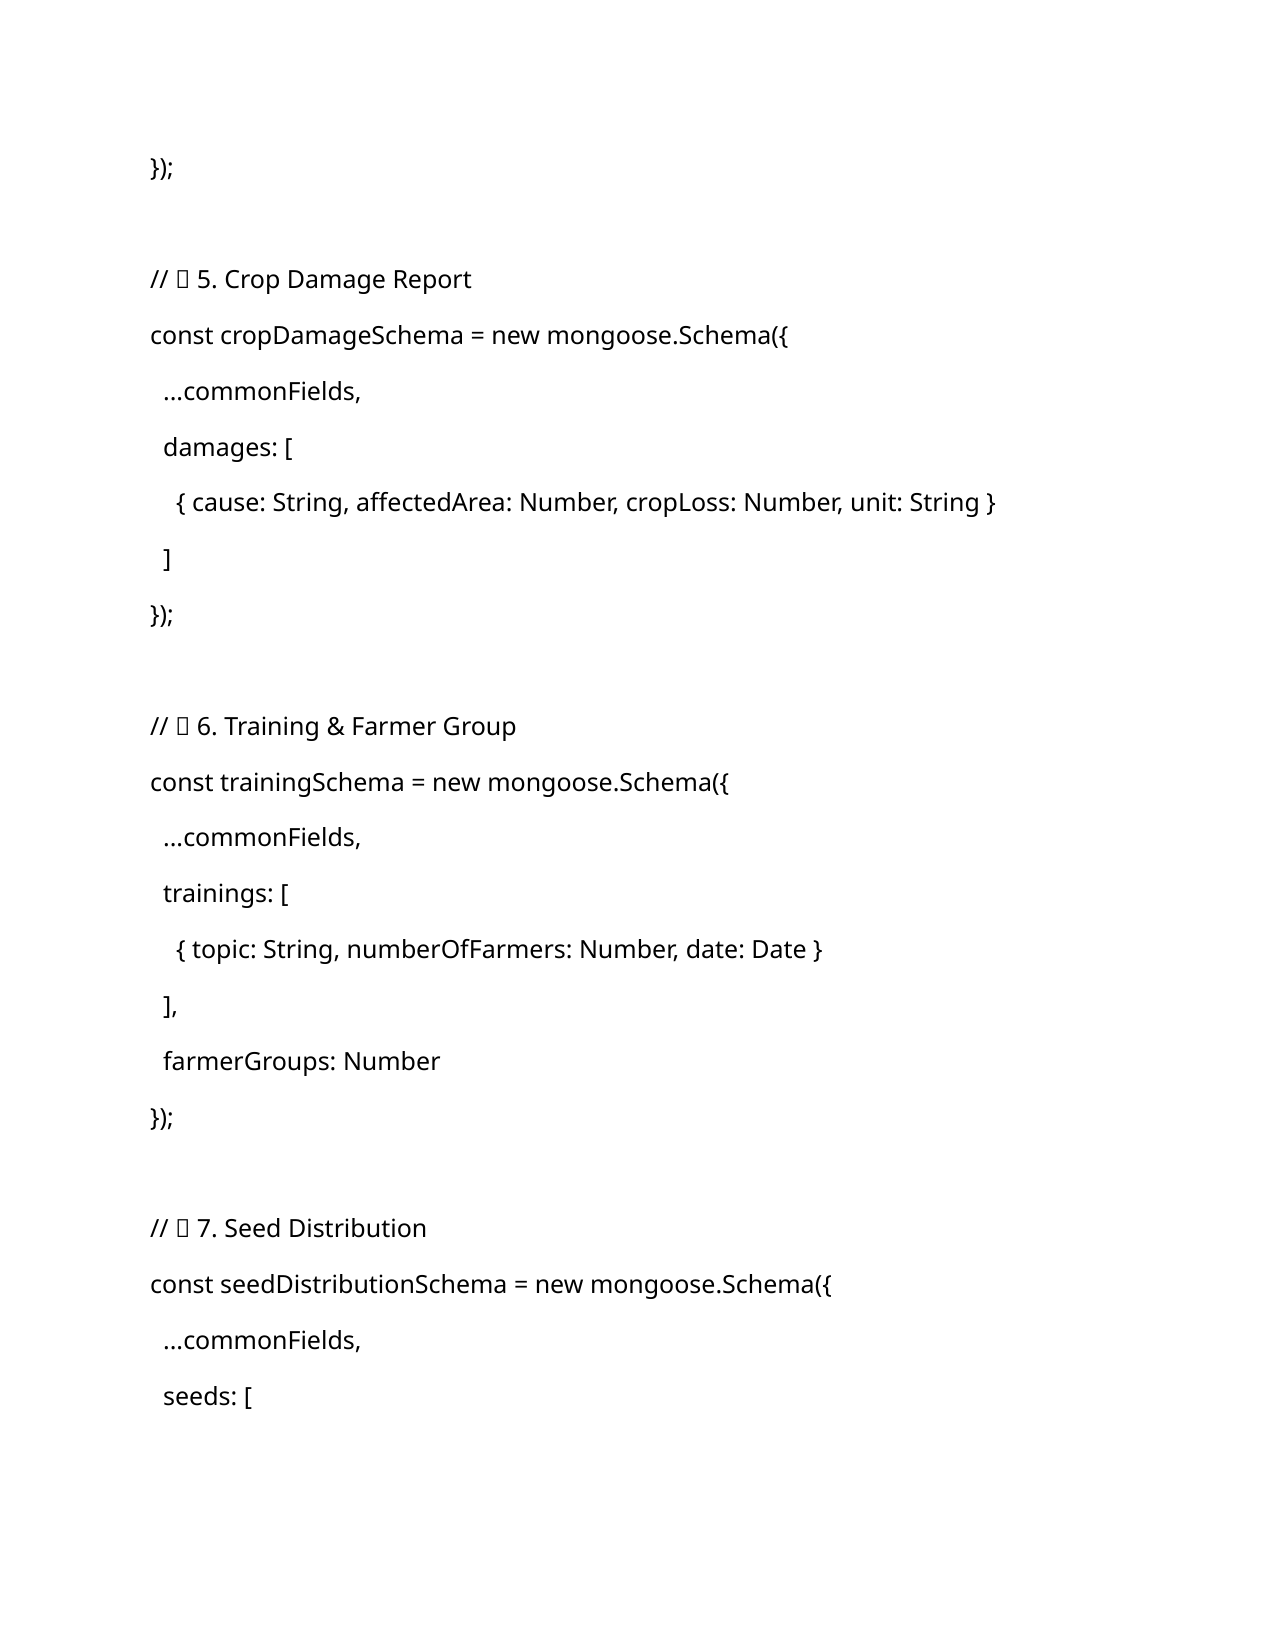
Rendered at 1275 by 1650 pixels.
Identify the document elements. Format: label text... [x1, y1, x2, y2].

text ], [150, 987, 1125, 1022]
text }); [150, 1099, 1125, 1133]
text // 🔹 5. Crop Damage Report [150, 262, 1125, 296]
text farmerGroups: Number [150, 1043, 1125, 1077]
text ...commonFields, [150, 820, 1125, 854]
text // 🔹 7. Seed Distribution [150, 1211, 1125, 1245]
text const cropDamageSchema = new mongoose.Schema({ [150, 317, 1125, 352]
text const trainingSchema = new mongoose.Schema({ [150, 764, 1125, 798]
text const seedDistributionSchema = new mongoose.Schema({ [150, 1267, 1125, 1301]
text { cause: String, affectedArea: Number, cropLoss: Number, unit: String } [150, 485, 1125, 519]
text { topic: String, numberOfFarmers: Number, date: Date } [150, 932, 1125, 966]
text seeds: [ [150, 1378, 1125, 1412]
text ] [150, 541, 1125, 575]
text ...commonFields, [150, 373, 1125, 407]
text }); [150, 597, 1125, 631]
text trainings: [ [150, 876, 1125, 910]
text // 🔹 6. Training & Farmer Group [150, 708, 1125, 742]
text }); [150, 150, 1125, 184]
text damages: [ [150, 429, 1125, 463]
text ...commonFields, [150, 1322, 1125, 1357]
